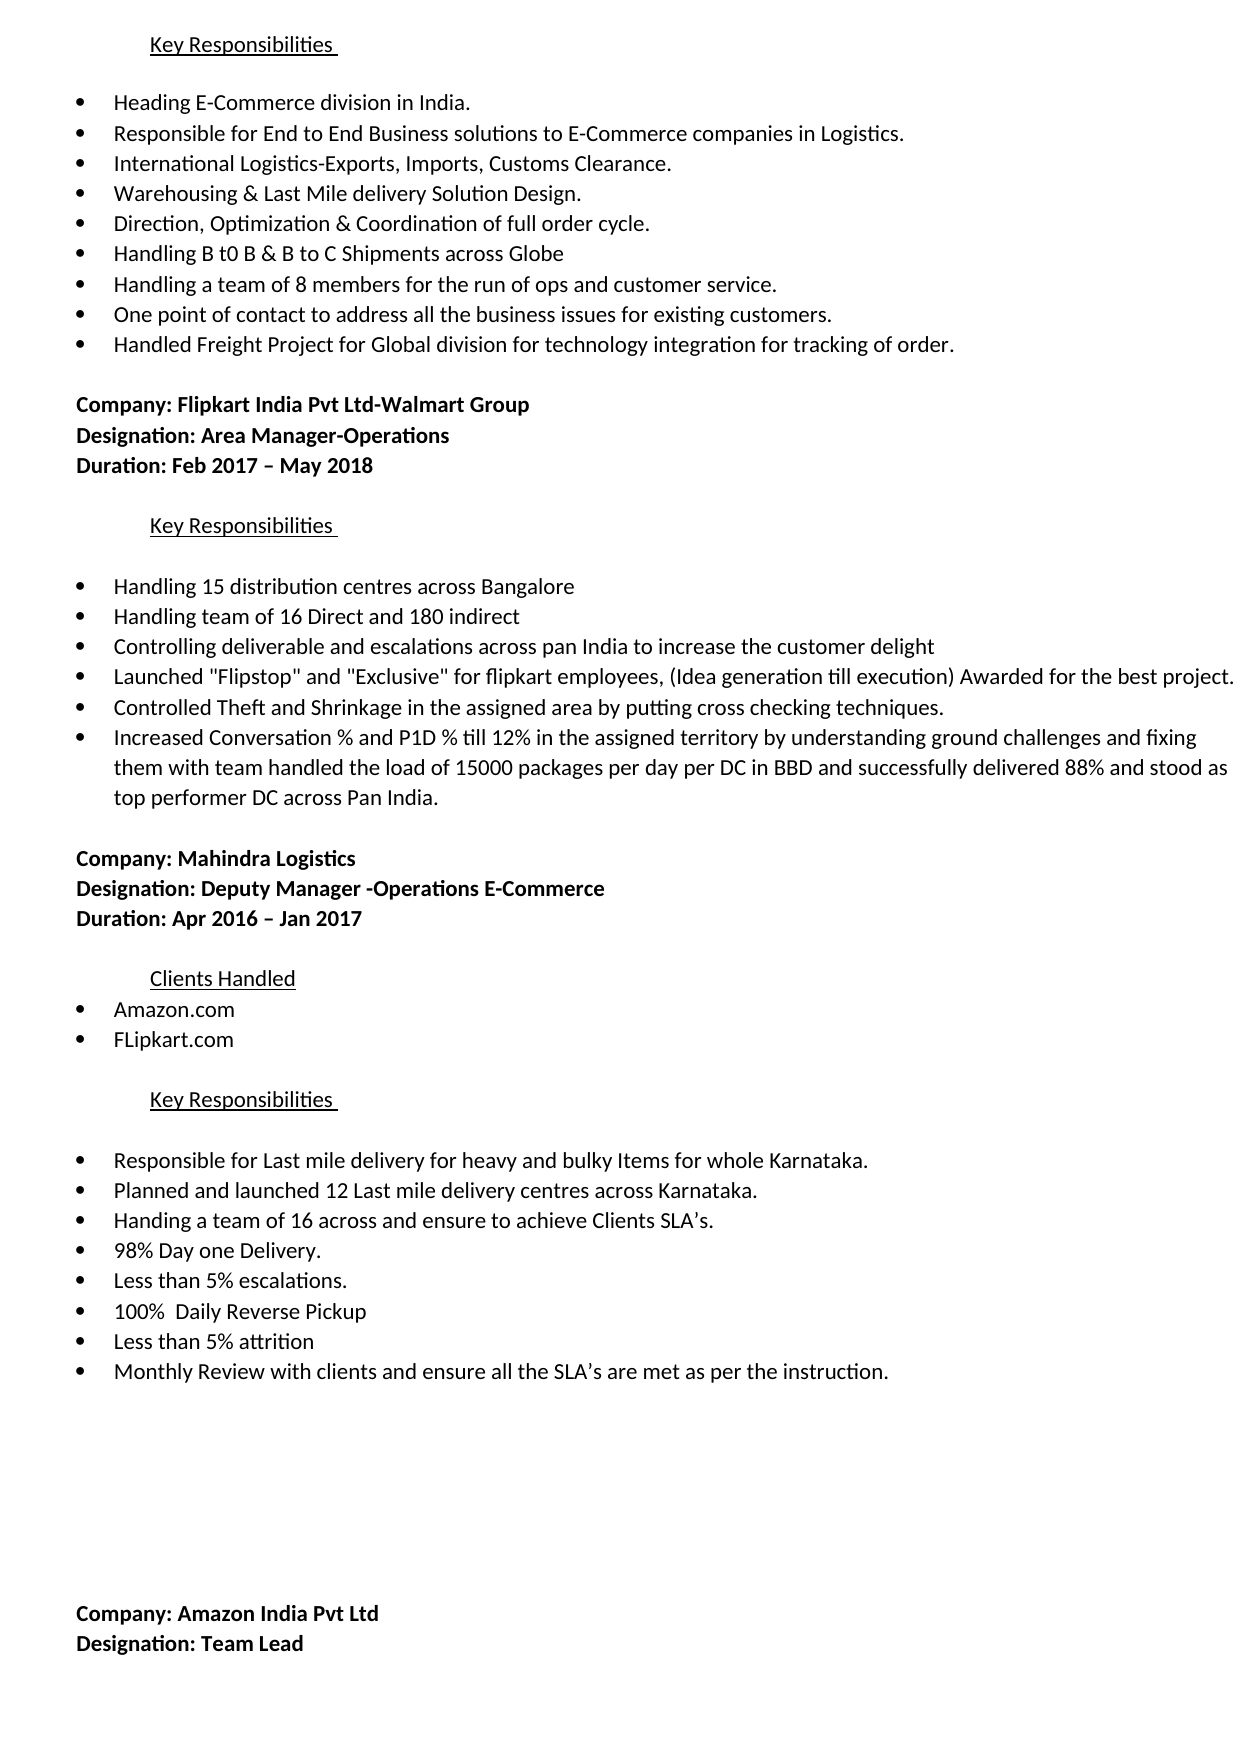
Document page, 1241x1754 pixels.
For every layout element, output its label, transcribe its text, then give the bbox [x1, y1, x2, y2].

list Controlled Theft and Shrinkage in the assigned area by putting cross checking techniques. [76, 693, 1240, 721]
list Handing a team of 16 across and ensure to achieve Clients SLA’s. [76, 1206, 1240, 1234]
list Monthly Review with clients and ensure all the SLA’s are met as per the instruction. [76, 1357, 1240, 1385]
list Direction, Optimization & Coordination of full order cycle. [76, 209, 1240, 237]
text Duration: Apr 2016 – Jan 2017 [76, 904, 1240, 932]
text Company: Flipkart India Pvt Ltd-Walmart Group [76, 391, 1240, 418]
text Designation: Area Manager-Operations [76, 421, 1240, 449]
list Less than 5% escalations. [76, 1267, 1240, 1294]
list Warehousing & Last Mile delivery Solution Design. [76, 179, 1240, 207]
list Handling B t0 B & B to C Shipments across Globe [76, 239, 1240, 267]
list Increased Conversation % and P1D % till 12% in the assigned territory by understanding ground challenges and fixing them with team handled the load of 15000 packages per day per DC in BBD and successfully delivered 88% and stood as top performer DC across Pan India. [76, 723, 1240, 811]
list Amazon.com [76, 995, 1240, 1023]
text Designation: Team Lead [76, 1629, 1240, 1657]
text Clients Handled [150, 964, 1240, 992]
list Handling 15 distribution centres across Bangalore [76, 572, 1240, 600]
list 100% Daily Reverse Pickup [76, 1297, 1240, 1325]
text Company: Mahindra Logistics [76, 844, 1240, 872]
list Heading E-Commerce division in India. [76, 88, 1240, 116]
text Designation: Deputy Manager -Operations E-Commerce [76, 874, 1240, 902]
list Less than 5% attrition [76, 1327, 1240, 1355]
text Company: Amazon India Pvt Ltd [76, 1599, 1240, 1627]
list One point of contact to address all the business issues for existing customers. [76, 300, 1240, 328]
list International Logistics-Exports, Imports, Customs Clearance. [76, 149, 1240, 177]
list Controlling deliverable and escalations across pan India to increase the customer delight [76, 632, 1240, 660]
list Responsible for Last mile delivery for heavy and bulky Items for whole Karnataka. [76, 1146, 1240, 1174]
list Handling a team of 8 members for the run of ops and customer service. [76, 270, 1240, 298]
list Planned and launched 12 Last mile delivery centres across Karnataka. [76, 1176, 1240, 1204]
list Responsible for End to End Business solutions to E-Commerce companies in Logistics. [76, 119, 1240, 147]
list 98% Day one Delivery. [76, 1236, 1240, 1264]
text Key Responsibilities [150, 1085, 1240, 1113]
list Handling team of 16 Direct and 180 indirect [76, 602, 1240, 630]
text Key Responsibilities [150, 511, 1240, 539]
text Duration: Feb 2017 – May 2018 [76, 451, 1240, 479]
text Key Responsibilities [150, 30, 1240, 58]
list FLipkart.com [76, 1025, 1240, 1053]
list Launched "Flipstop" and "Exclusive" for flipkart employees, (Idea generation till execution) Awarded for the best project. [76, 662, 1240, 690]
list Handled Freight Project for Global division for technology integration for tracking of order. [76, 330, 1240, 358]
